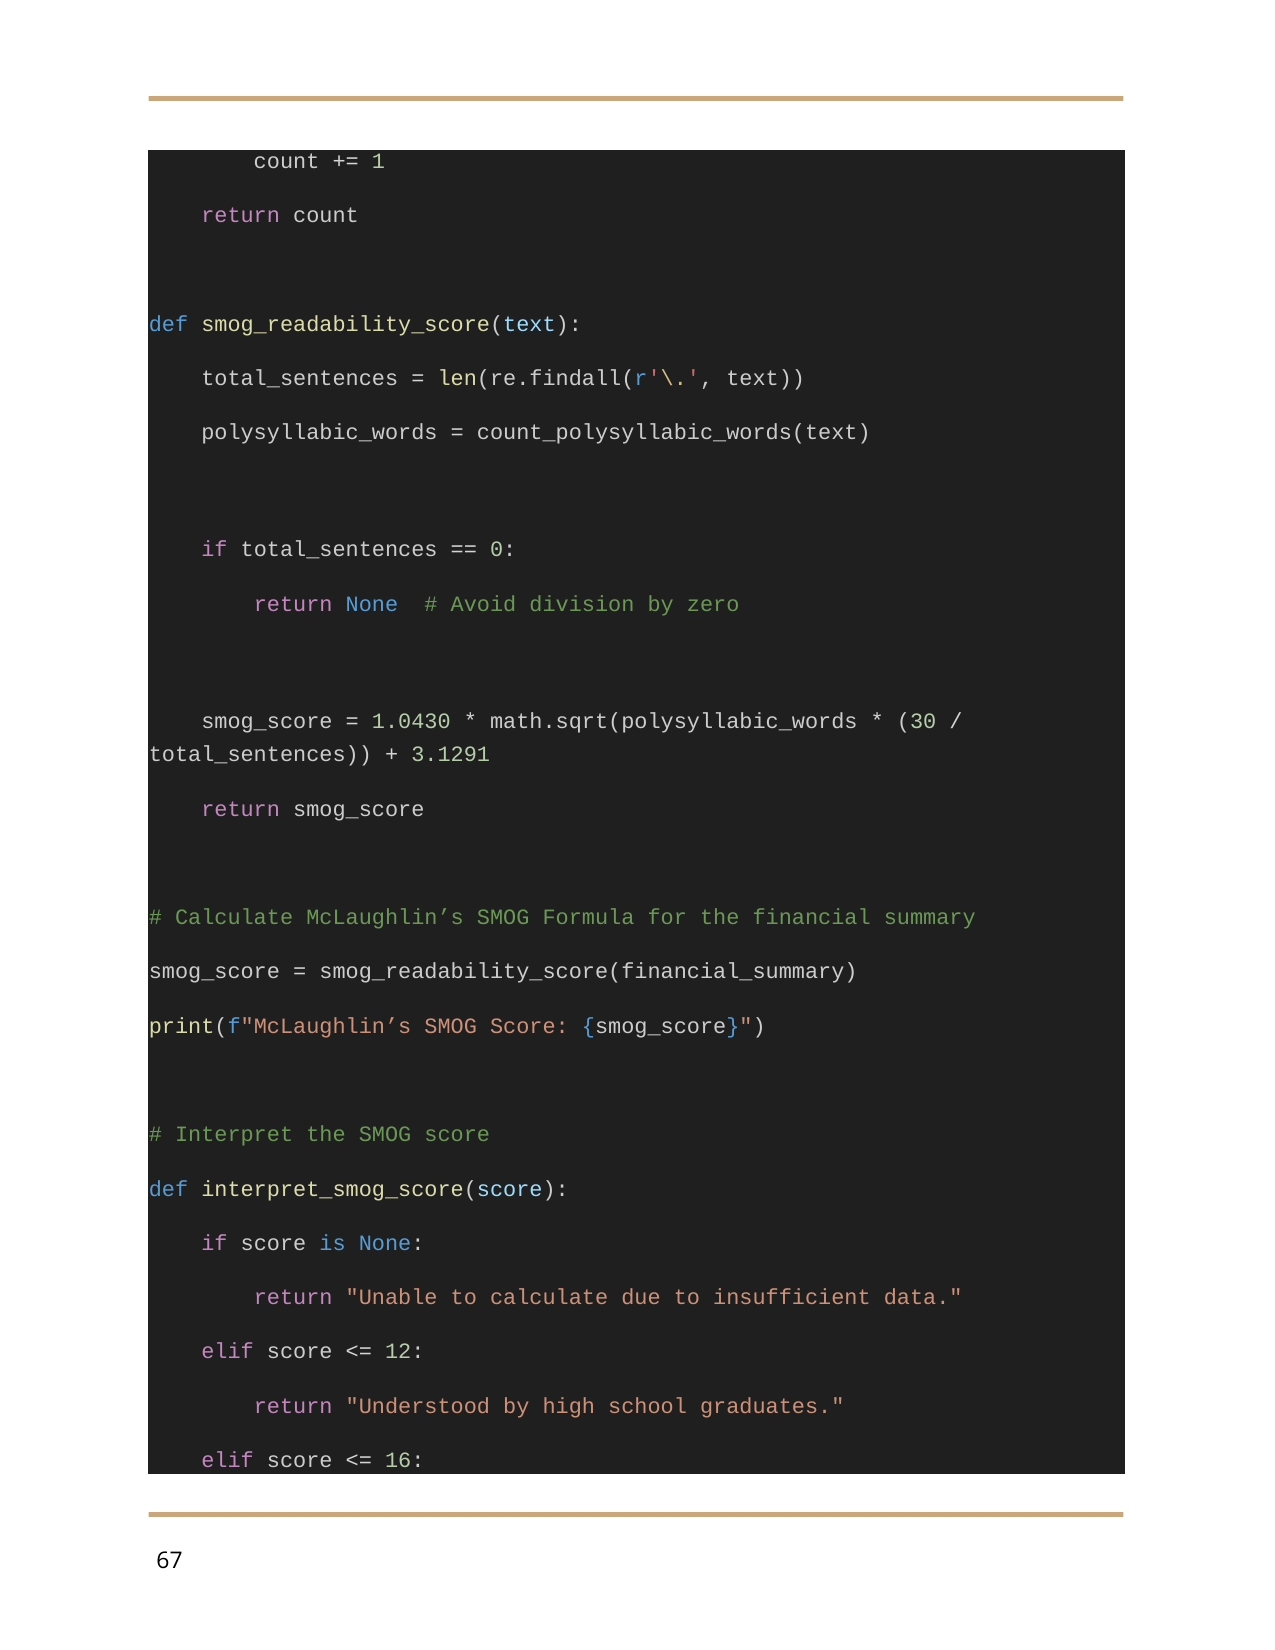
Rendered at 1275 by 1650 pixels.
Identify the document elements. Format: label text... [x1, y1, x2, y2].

text if score is None: [148, 1232, 1125, 1257]
picture [148, 96, 1124, 101]
text return "Understood by high school graduates." [148, 1395, 1125, 1420]
text elif score <= 12: [148, 1341, 1125, 1365]
text polysyllabic_words = count_polysyllabic_words(text) [148, 421, 1125, 446]
text return smog_score [148, 798, 1125, 823]
text total_sentences = len(re.findall(r'\.', text)) [148, 367, 1125, 392]
text return count [148, 204, 1125, 229]
text if total_sentences == 0: [148, 539, 1125, 563]
text elif score <= 16: [148, 1449, 1125, 1474]
text smog_score = 1.0430 * math.sqrt(polysyllabic_words * (30 / total_sentences)) + 3.1291 [148, 710, 1125, 768]
text print(f"McLaughlin’s SMOG Score: {smog_score}") [148, 1015, 1125, 1040]
text count += 1 [148, 150, 1125, 175]
text return None # Avoid division by zero [148, 593, 1125, 618]
text # Interpret the SMOG score [148, 1123, 1125, 1148]
picture [148, 1512, 1124, 1517]
text # Calculate McLaughlin’s SMOG Formula for the financial summary [148, 906, 1125, 931]
text def interpret_smog_score(score): [148, 1178, 1125, 1203]
text return "Unable to calculate due to insufficient data." [148, 1286, 1125, 1311]
text def smog_readability_score(text): [148, 313, 1125, 338]
text smog_score = smog_readability_score(financial_summary) [148, 961, 1125, 986]
